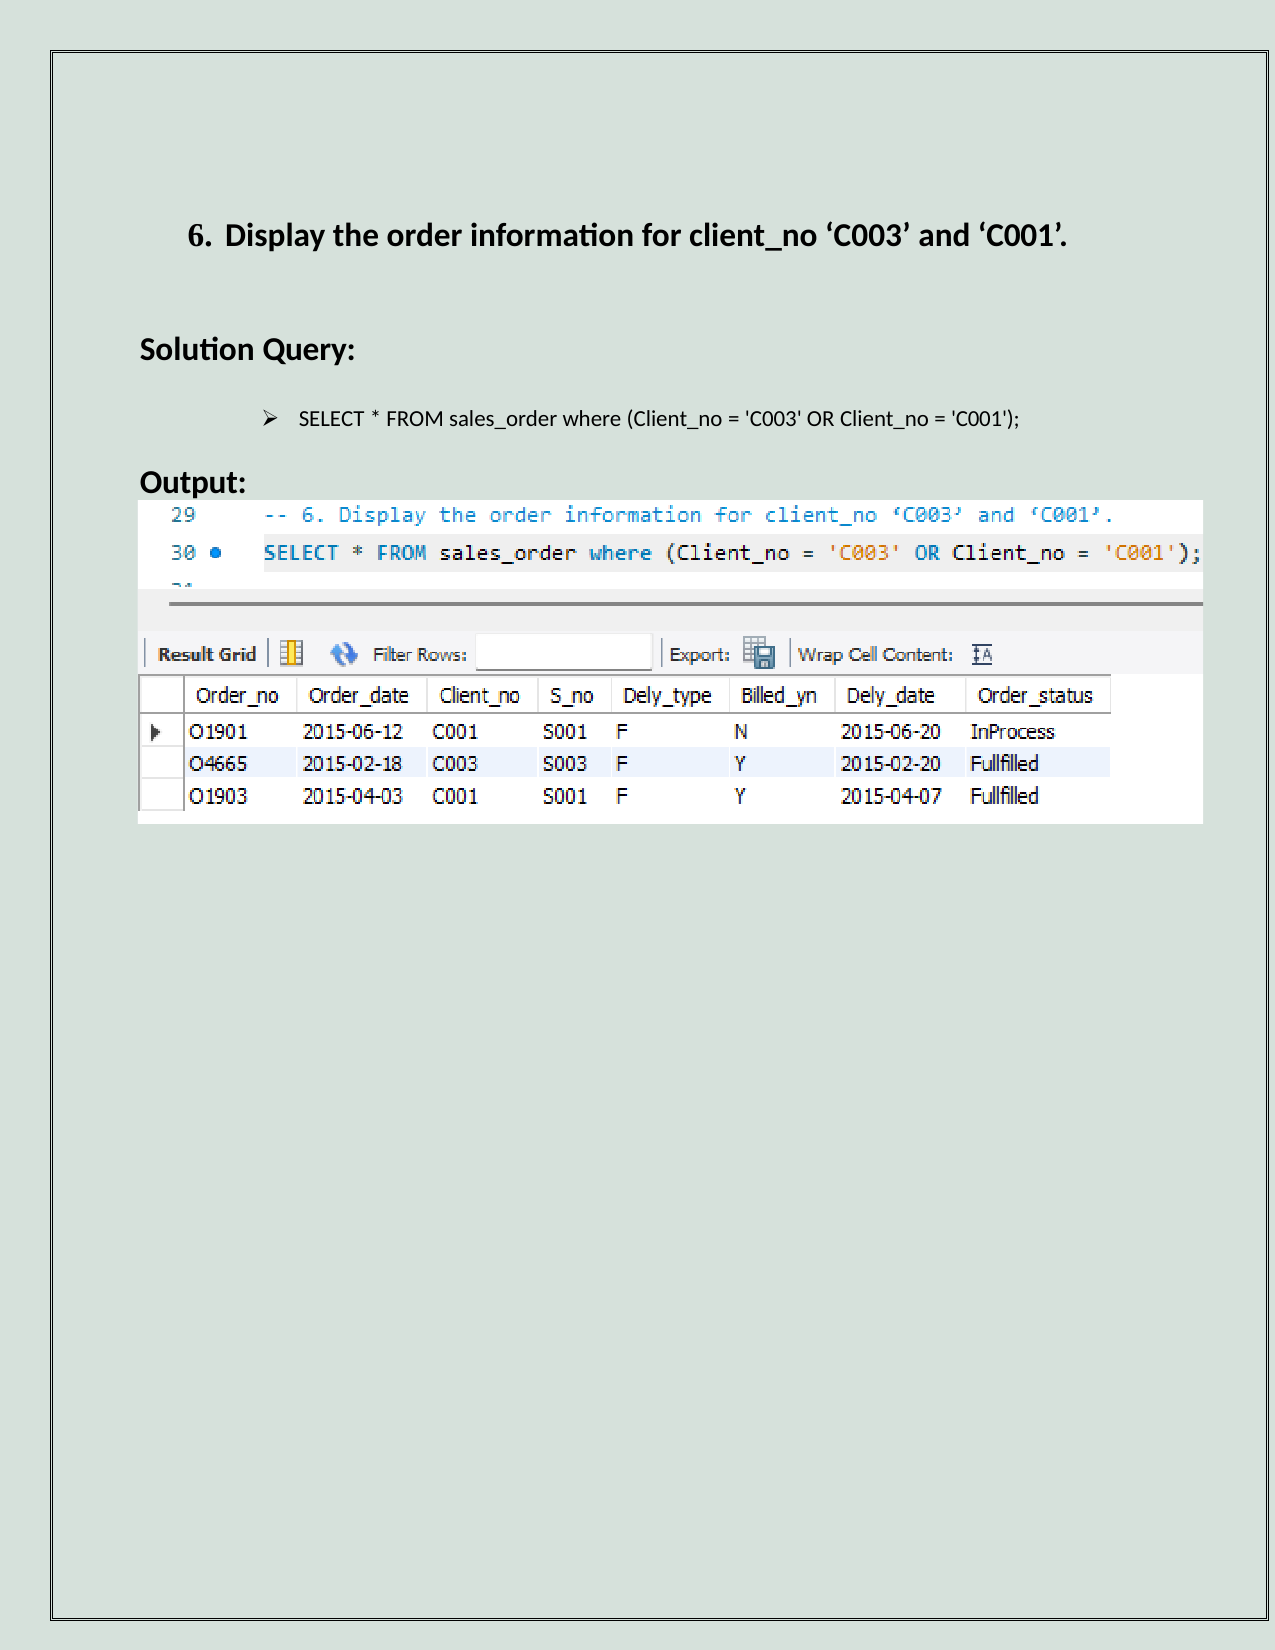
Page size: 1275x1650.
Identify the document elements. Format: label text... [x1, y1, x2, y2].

list Display the order information for client_no ‘C003’ and ‘C001’. [187, 214, 1266, 255]
subtitle Output: [139, 465, 1266, 501]
subtitle Solution Query: [139, 331, 1266, 367]
picture [137, 500, 1204, 824]
list SELECT * FROM sales_order where (Client_no = 'C003' OR Client_no = 'C001'); [261, 404, 1266, 432]
